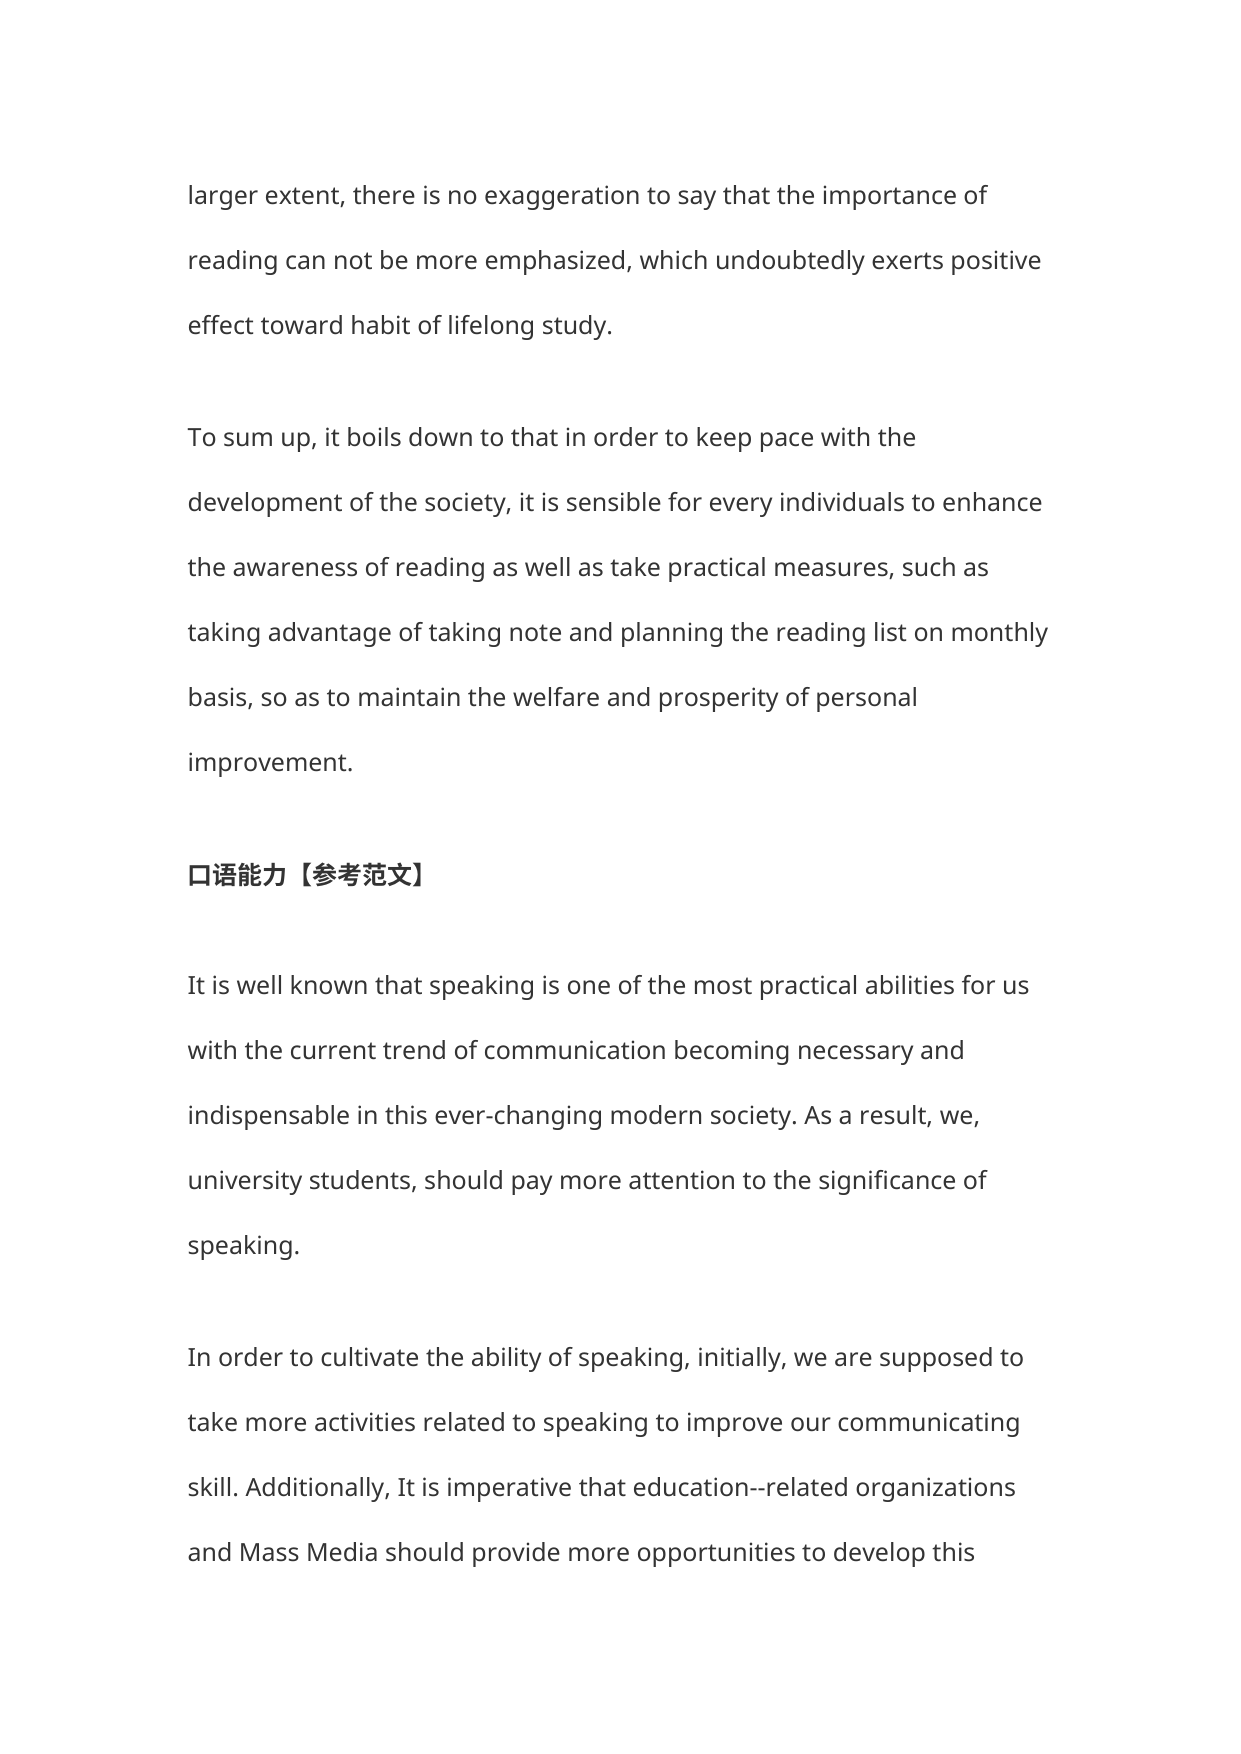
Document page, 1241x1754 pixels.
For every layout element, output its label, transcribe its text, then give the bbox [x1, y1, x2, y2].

text 口语能力【参考范文】 [187, 841, 1053, 906]
text To sum up, it boils down to that in order to keep pace with the development of the society, it is sensible for every individuals to enhance the awareness of reading as well as take practical measures, such as taking advantage of taking note and planning the reading list on monthly basis, so as to maintain the welfare and prosperity of personal improvement. [187, 404, 1053, 794]
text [187, 1324, 1053, 1584]
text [187, 162, 1053, 357]
text It is well known that speaking is one of the most practical abilities for us with the current trend of communication becoming necessary and indispensable in this ever-changing modern society. As a result, we, university students, should pay more attention to the significance of speaking. [187, 953, 1053, 1278]
